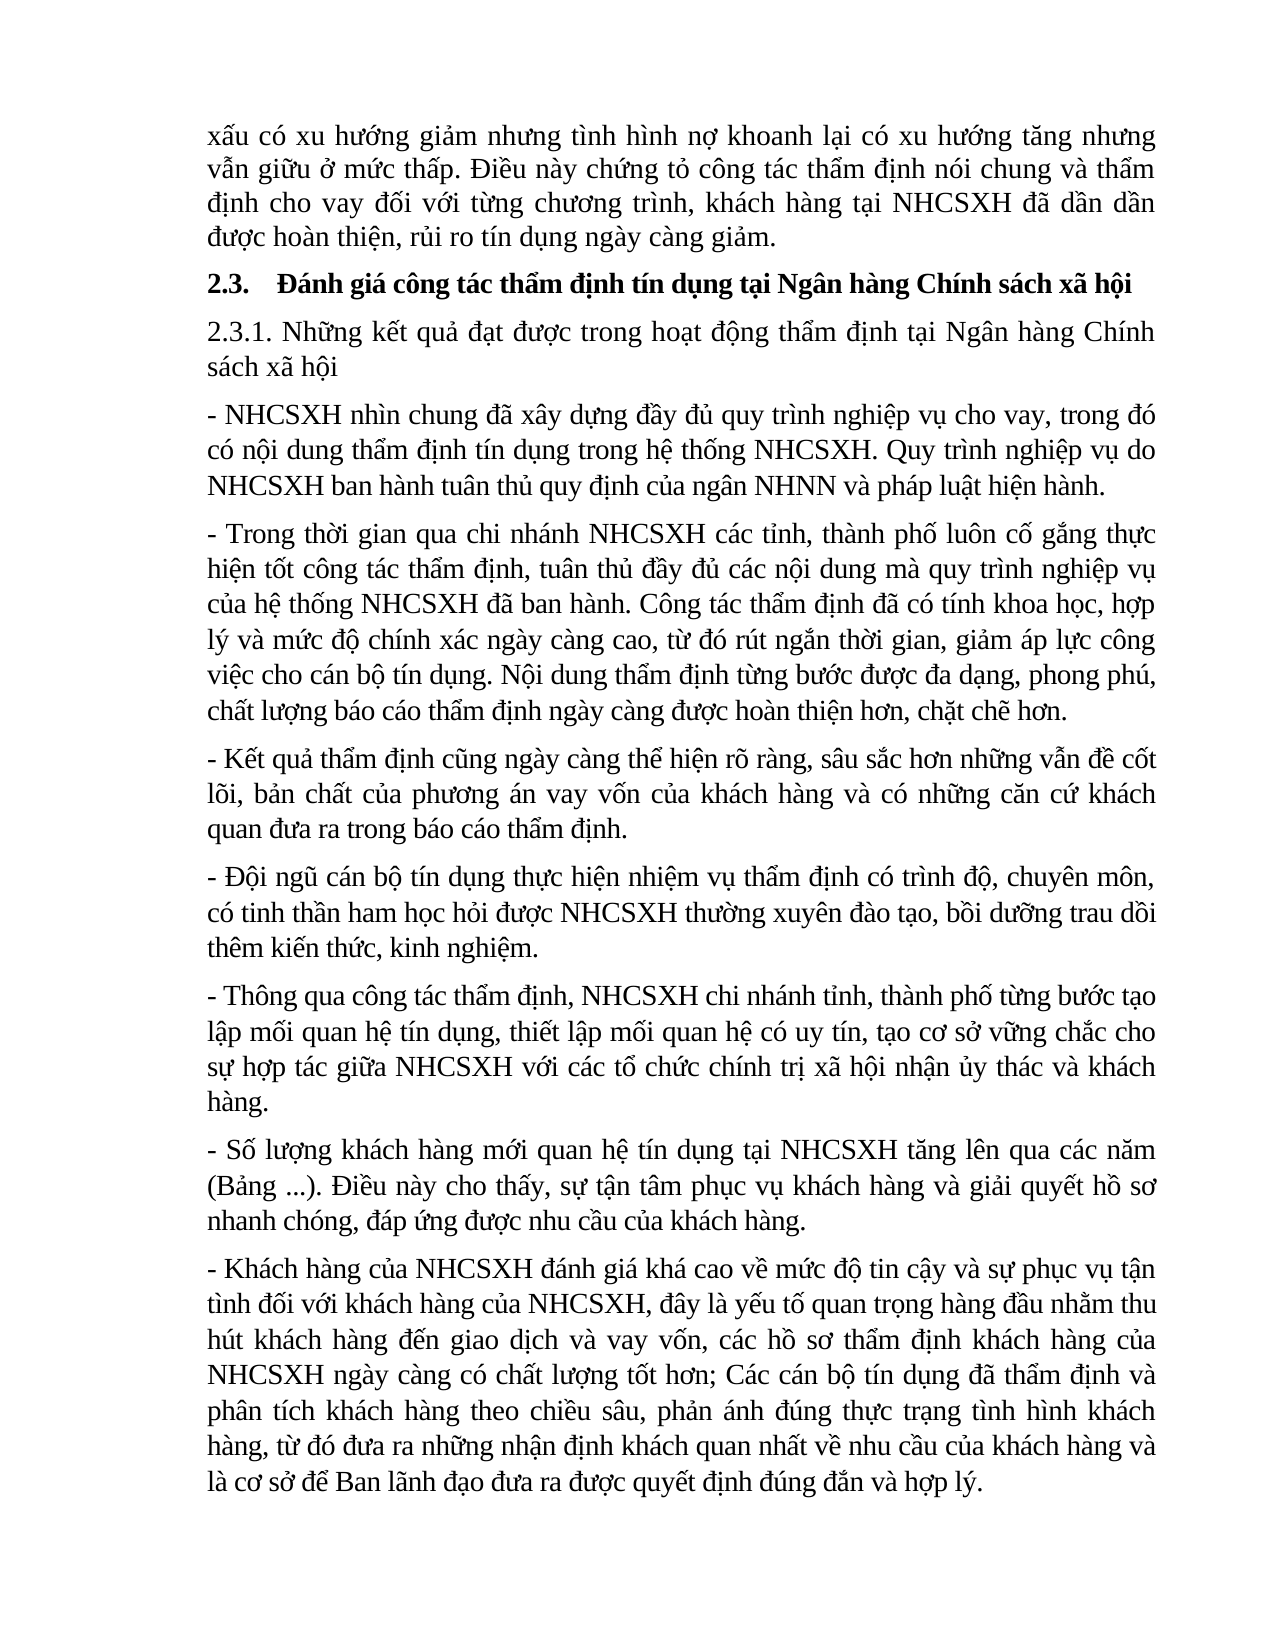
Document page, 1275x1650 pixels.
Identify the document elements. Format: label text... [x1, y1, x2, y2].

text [207, 118, 1157, 252]
text 2.3. Đánh giá công tác thẩm định tín dụng tại Ngân hàng Chính sách xã hội [207, 265, 1157, 300]
text - Số lượng khách hàng mới quan hệ tín dụng tại NHCSXH tăng lên qua các năm (Bảng ...). Điều này cho thấy, sự tận tâm phục vụ khách hàng và giải quyết hồ sơ nhanh chóng, đáp ứng được nhu cầu của khách hàng. [207, 1131, 1157, 1238]
text 2.3.1. Những kết quả đạt được trong hoạt động thẩm định tại Ngân hàng Chính sách xã hội [207, 313, 1157, 383]
text - Kết quả thẩm định cũng ngày càng thể hiện rõ ràng, sâu sắc hơn những vẫn đề cốt lõi, bản chất của phương án vay vốn của khách hàng và có những căn cứ khách quan đưa ra trong báo cáo thẩm định. [207, 740, 1157, 846]
text - Đội ngũ cán bộ tín dụng thực hiện nhiệm vụ thẩm định có trình độ, chuyên môn, có tinh thần ham học hỏi được NHCSXH thường xuyên đào tạo, bồi dưỡng trau dồi thêm kiến thức, kinh nghiệm. [207, 858, 1157, 965]
text - Trong thời gian qua chi nhánh NHCSXH các tỉnh, thành phố luôn cố gắng thực hiện tốt công tác thẩm định, tuân thủ đầy đủ các nội dung mà quy trình nghiệp vụ của hệ thống NHCSXH đã ban hành. Công tác thẩm định đã có tính khoa học, hợp lý và mức độ chính xác ngày càng cao, từ đó rút ngắn thời gian, giảm áp lực công việc cho cán bộ tín dụng. Nội dung thẩm định từng bước được đa dạng, phong phú, chất lượng báo cáo thẩm định ngày càng được hoàn thiện hơn, chặt chẽ hơn. [207, 515, 1157, 727]
text - Thông qua công tác thẩm định, NHCSXH chi nhánh tỉnh, thành phố từng bước tạo lập mối quan hệ tín dụng, thiết lập mối quan hệ có uy tín, tạo cơ sở vững chắc cho sự hợp tác giữa NHCSXH với các tổ chức chính trị xã hội nhận ủy thác và khách hàng. [207, 977, 1157, 1119]
text - NHCSXH nhìn chung đã xây dựng đầy đủ quy trình nghiệp vụ cho vay, trong đó có nội dung thẩm định tín dụng trong hệ thống NHCSXH. Quy trình nghiệp vụ do NHCSXH ban hành tuân thủ quy định của ngân NHNN và pháp luật hiện hành. [207, 396, 1157, 502]
text - Khách hàng của NHCSXH đánh giá khá cao về mức độ tin cậy và sự phục vụ tận tình đối với khách hàng của NHCSXH, đây là yếu tố quan trọng hàng đầu nhằm thu hút khách hàng đến giao dịch và vay vốn, các hồ sơ thẩm định khách hàng của NHCSXH ngày càng có chất lượng tốt hơn; Các cán bộ tín dụng đã thẩm định và phân tích khách hàng theo chiều sâu, phản ánh đúng thực trạng tình hình khách hàng, từ đó đưa ra những nhận định khách quan nhất về nhu cầu của khách hàng và là cơ sở để Ban lãnh đạo đưa ra được quyết định đúng đắn và hợp lý. [207, 1250, 1157, 1498]
